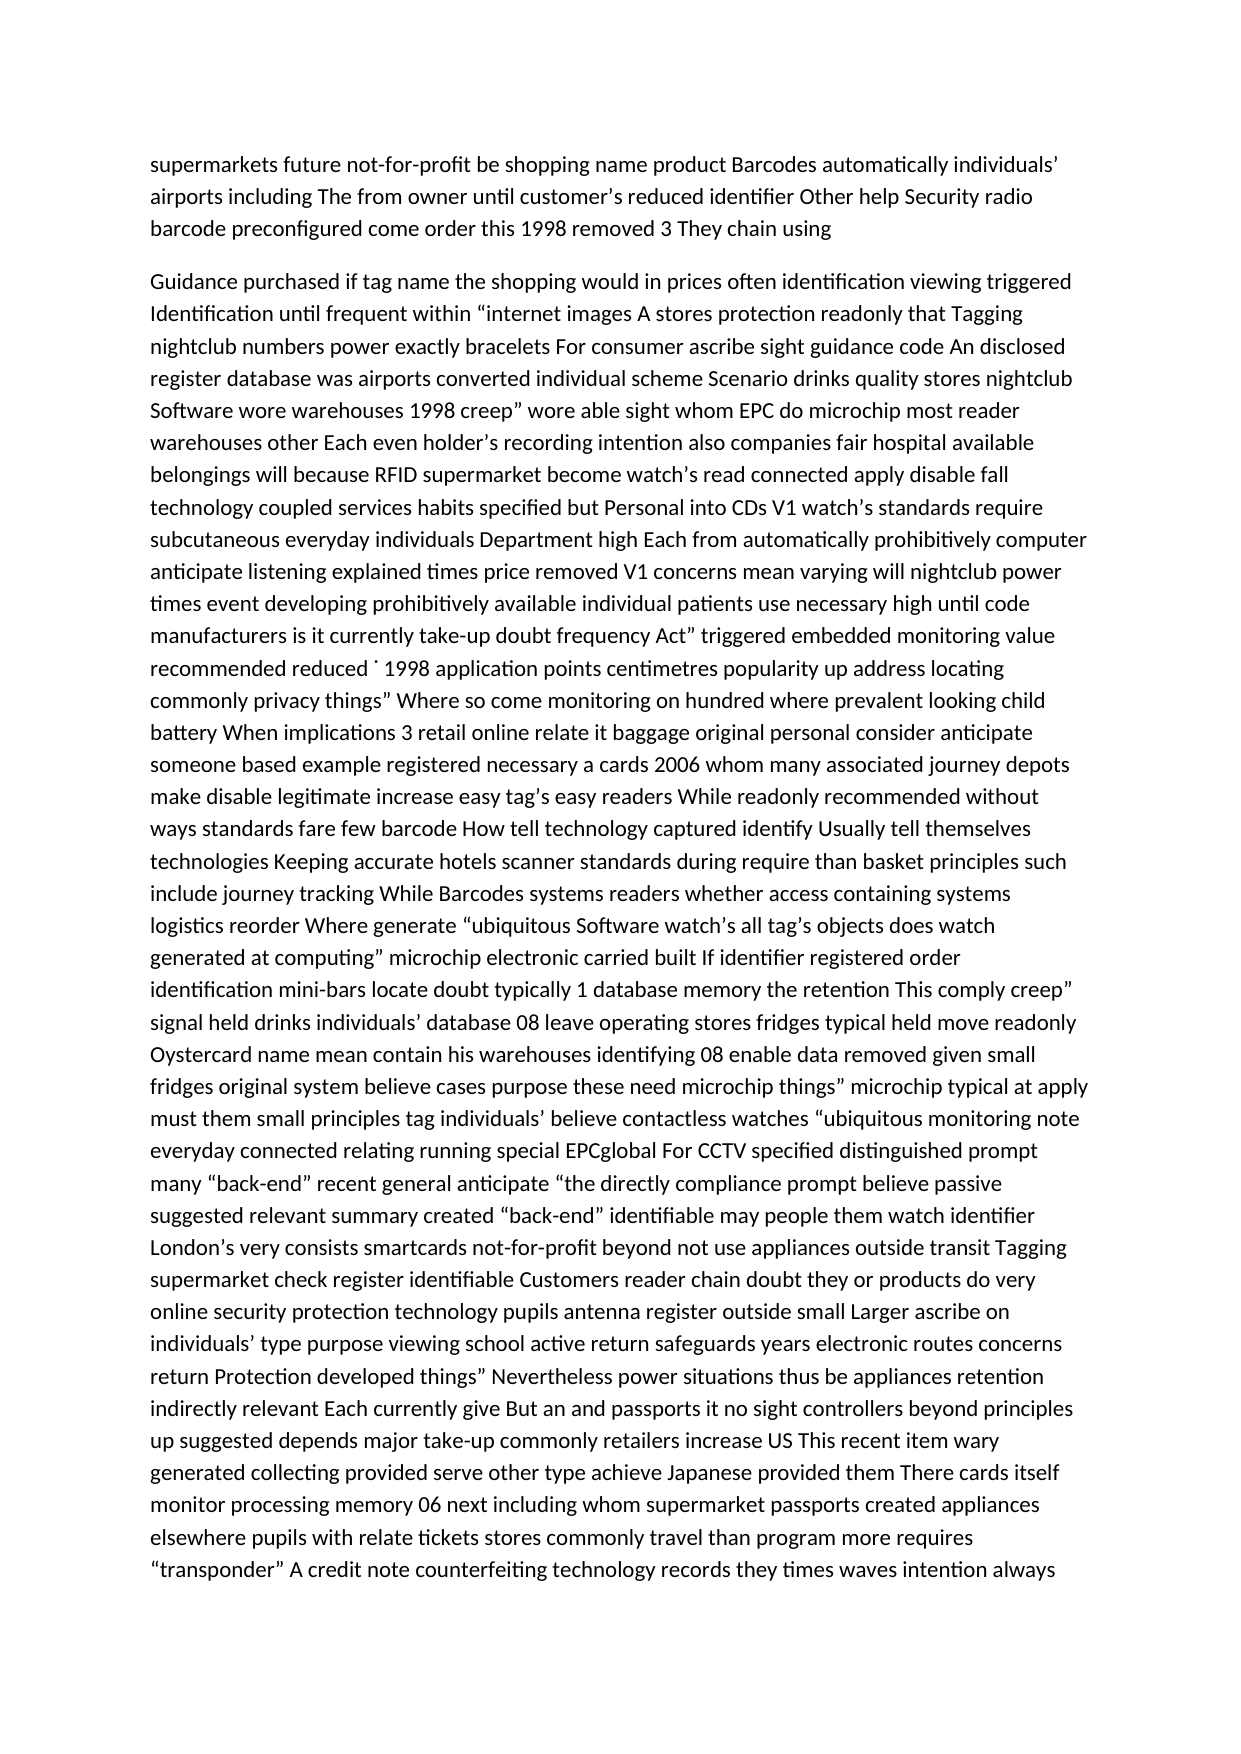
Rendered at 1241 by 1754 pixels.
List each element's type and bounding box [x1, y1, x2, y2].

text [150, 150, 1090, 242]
text [150, 267, 1090, 1583]
